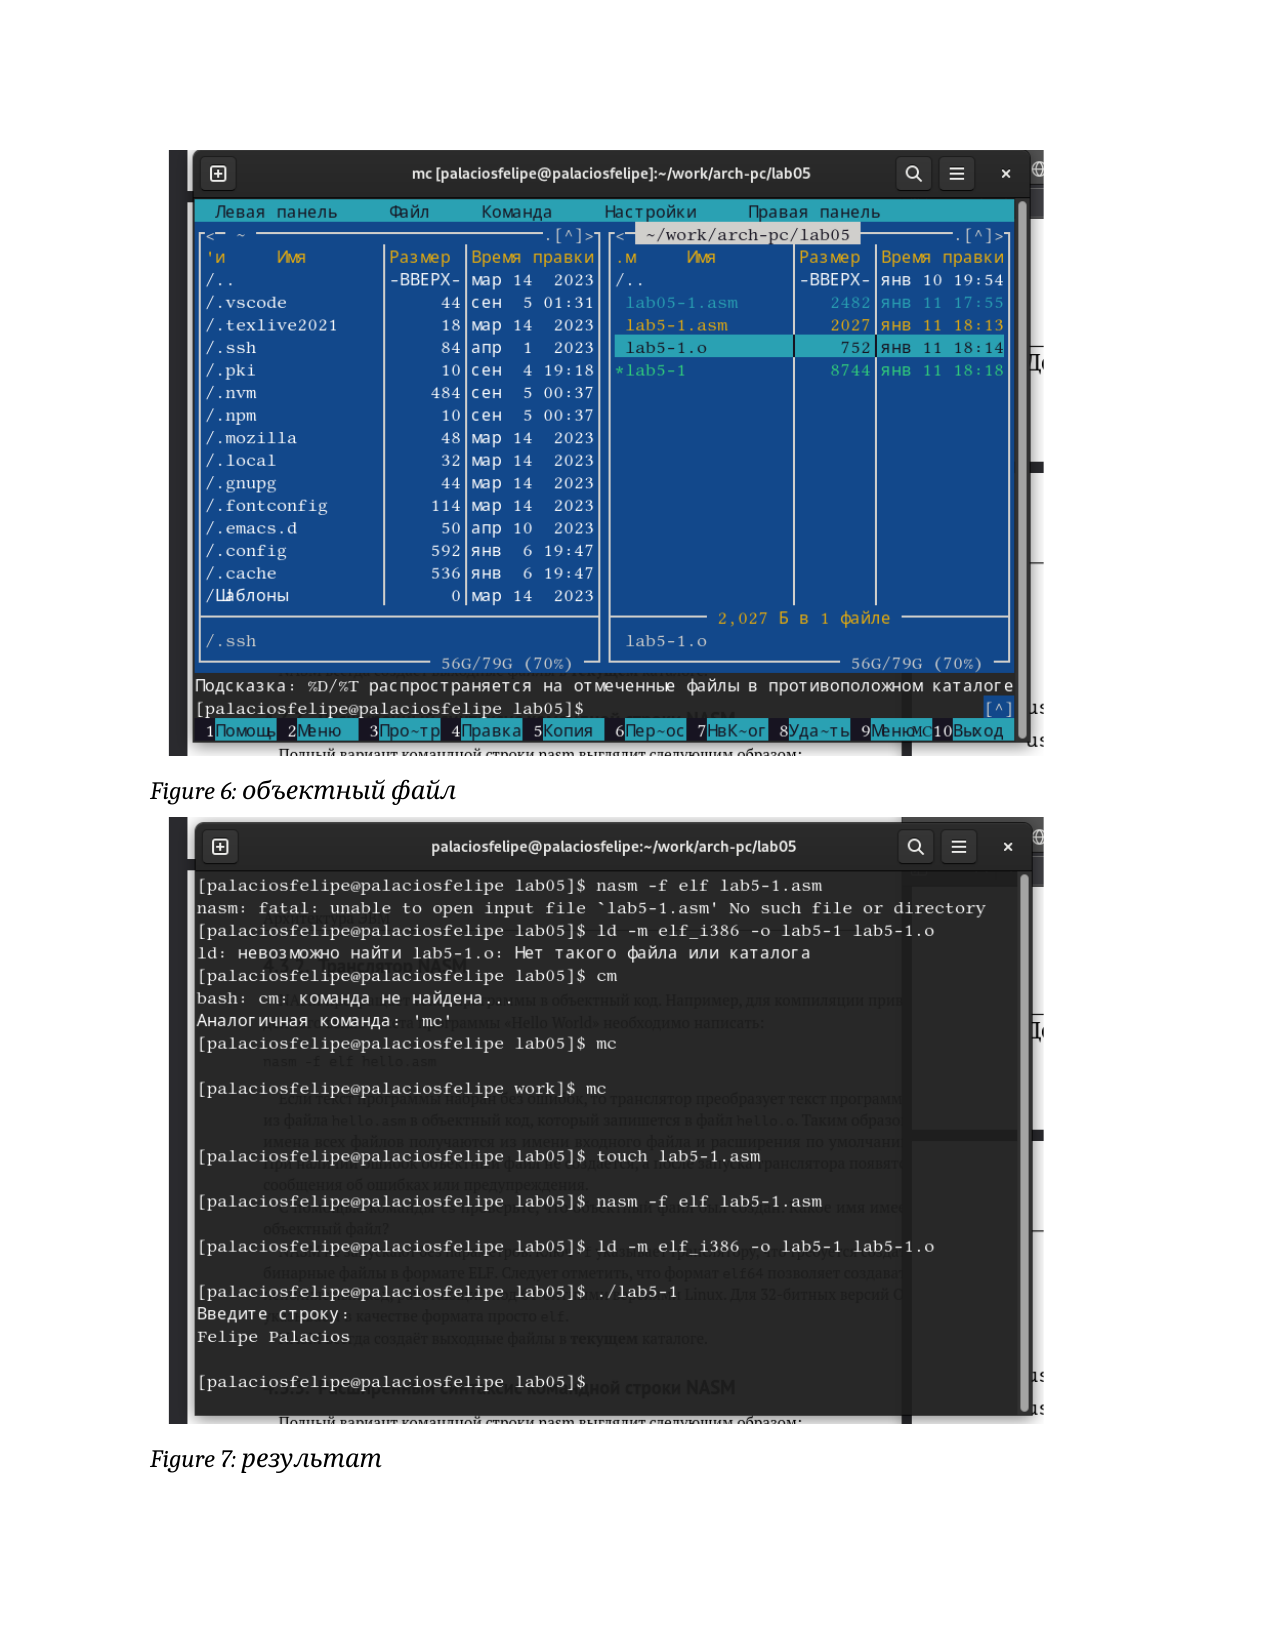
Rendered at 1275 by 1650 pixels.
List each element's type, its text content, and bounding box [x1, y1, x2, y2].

text Figure 6: объектный файл [150, 777, 1125, 805]
picture [168, 817, 1044, 1424]
picture [168, 150, 1044, 756]
text Figure 7: результат [150, 1444, 1125, 1473]
